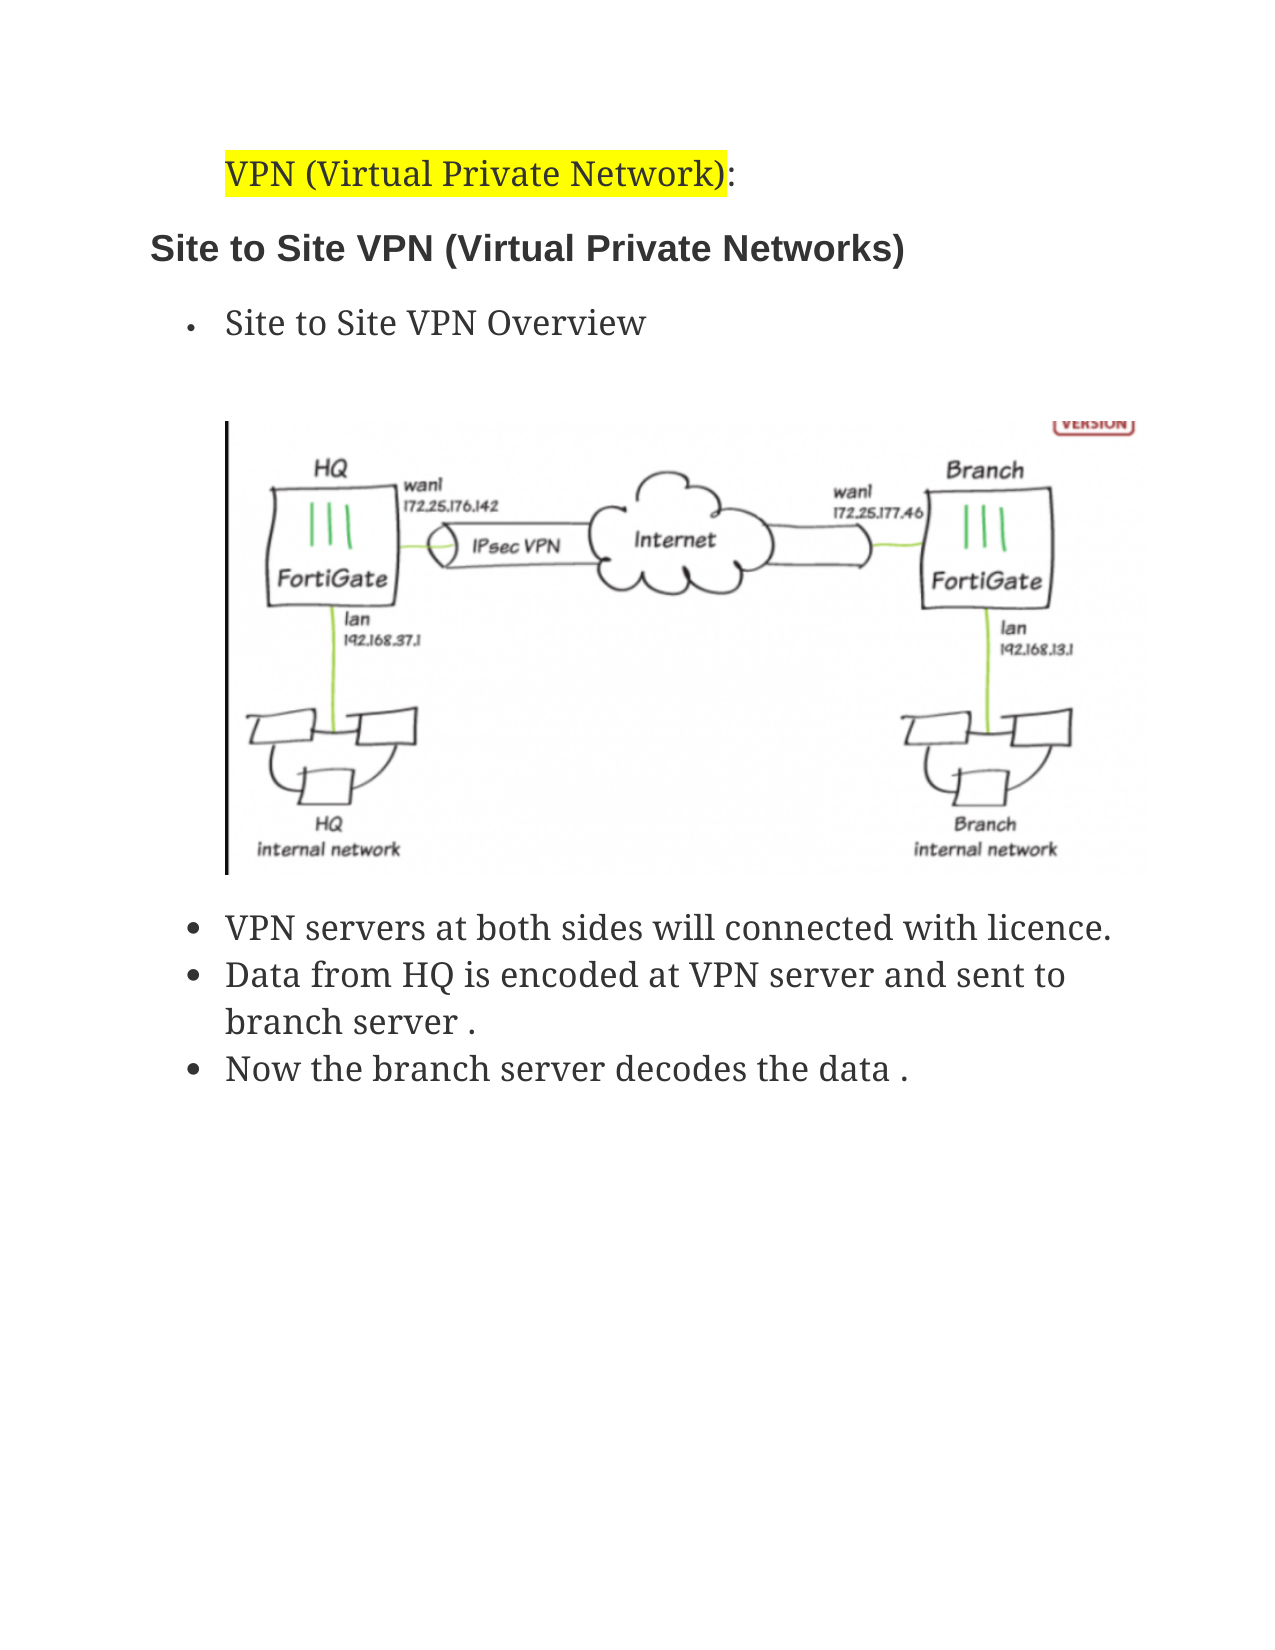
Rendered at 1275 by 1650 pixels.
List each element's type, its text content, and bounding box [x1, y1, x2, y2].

list Data from HQ is encoded at VPN server and sent to branch server . [187, 951, 1125, 1045]
list Now the branch server decodes the data . [187, 1045, 1125, 1092]
list Site to Site VPN Overview [187, 298, 1125, 345]
list VPN servers at both sides will connected with licence. [187, 904, 1125, 951]
text VPN (Virtual Private Network): [727, 150, 1125, 197]
text Site to Site VPN (Virtual Private Networks) [150, 226, 1125, 269]
picture [225, 421, 1147, 875]
